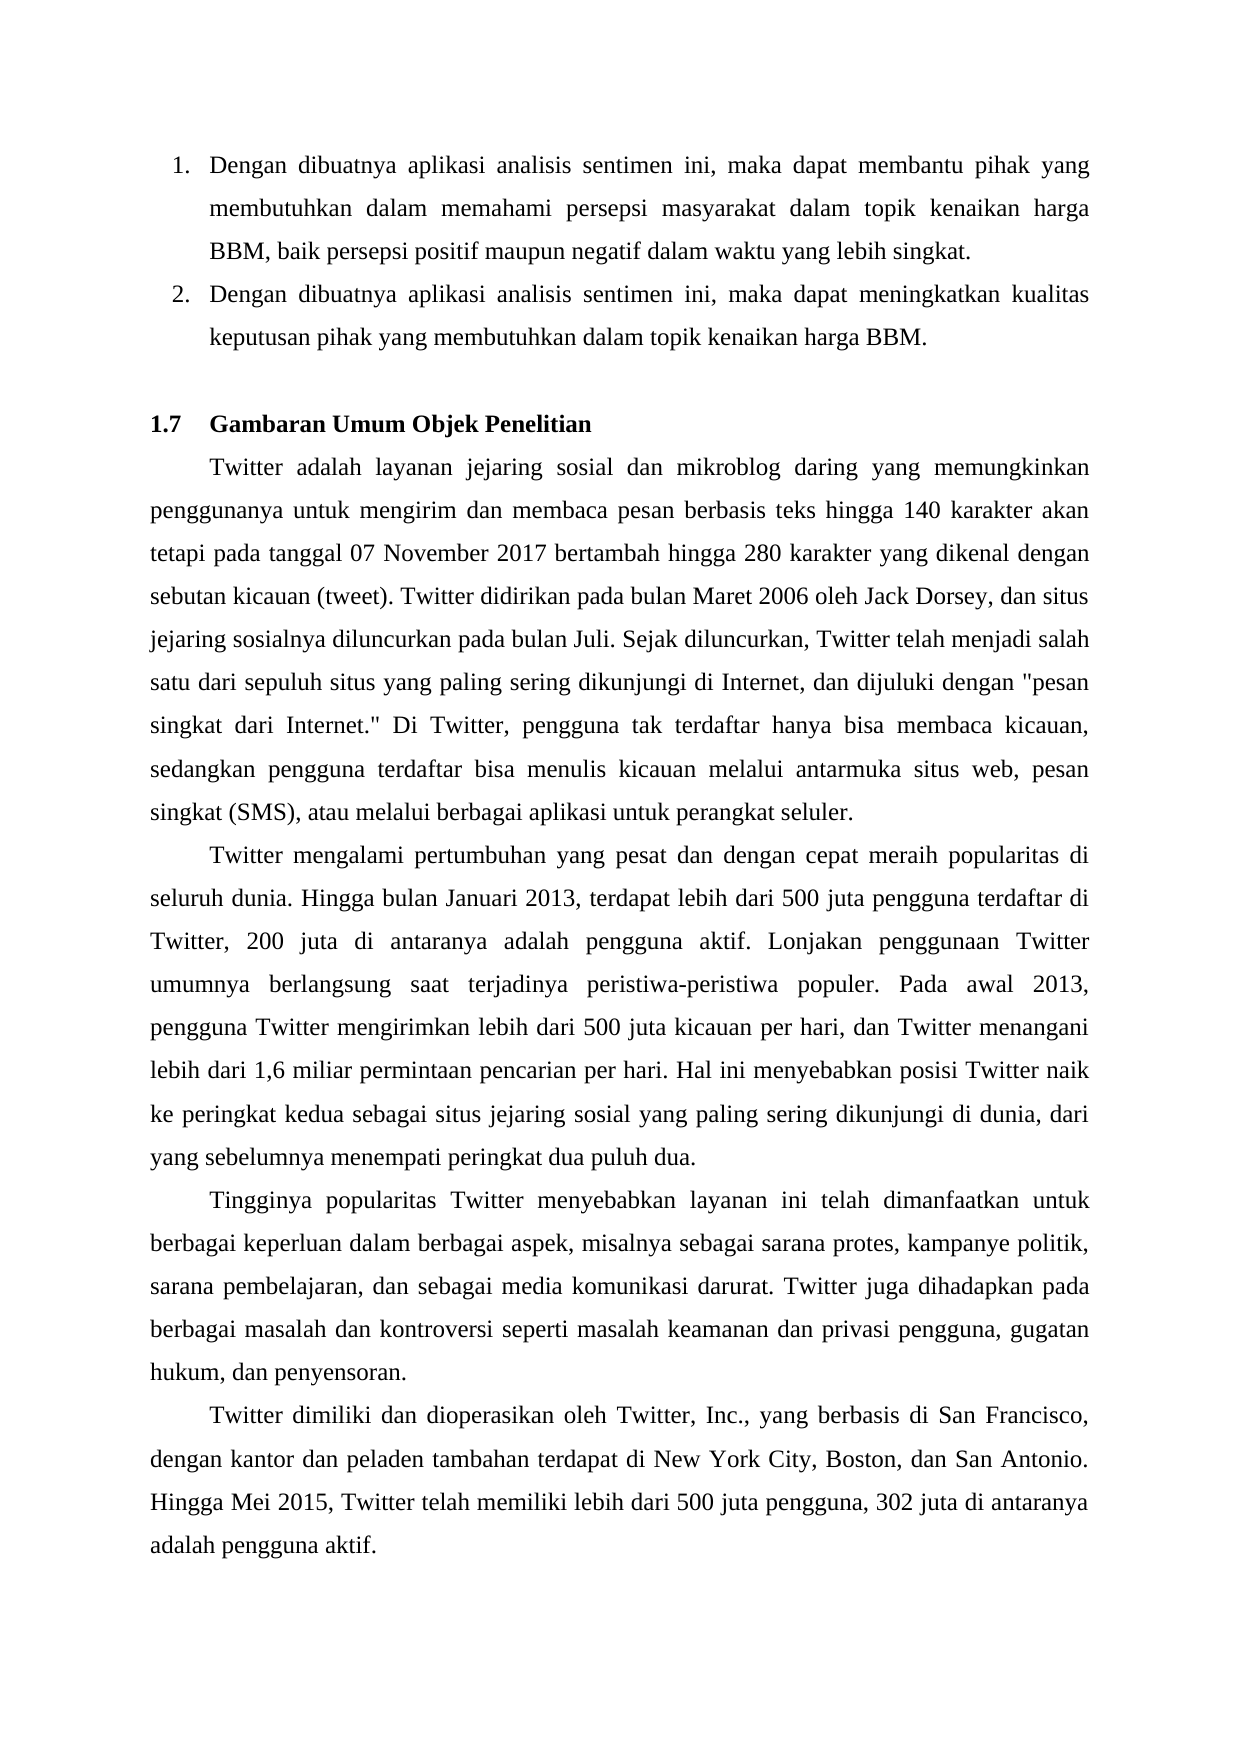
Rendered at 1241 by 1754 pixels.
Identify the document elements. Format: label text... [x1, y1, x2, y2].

list Dengan dibuatnya aplikasi analisis sentimen ini, maka dapat membantu pihak yang membutuhkan dalam memahami persepsi masyarakat dalam topik kenaikan harga BBM, baik persepsi positif maupun negatif dalam waktu yang lebih singkat. [172, 150, 1090, 265]
text Twitter mengalami pertumbuhan yang pesat dan dengan cepat meraih popularitas di seluruh dunia. Hingga bulan Januari 2013, terdapat lebih dari 500 juta pengguna terdaftar di Twitter, 200 juta di antaranya adalah pengguna aktif. Lonjakan penggunaan Twitter umumnya berlangsung saat terjadinya peristiwa-peristiwa populer. Pada awal 2013, pengguna Twitter mengirimkan lebih dari 500 juta kicauan per hari, dan Twitter menangani lebih dari 1,6 miliar permintaan pencarian per hari. Hal ini menyebabkan posisi Twitter naik ke peringkat kedua sebagai situs jejaring sosial yang paling sering dikunjungi di dunia, dari yang sebelumnya menempati peringkat dua puluh dua. [150, 840, 1090, 1171]
list Gambaran Umum Objek Penelitian [150, 409, 1090, 437]
text Twitter adalah layanan jejaring sosial dan mikroblog daring yang memungkinkan penggunanya untuk mengirim dan membaca pesan berbasis teks hingga 140 karakter akan tetapi pada tanggal 07 November 2017 bertambah hingga 280 karakter yang dikenal dengan sebutan kicauan (tweet). Twitter didirikan pada bulan Maret 2006 oleh Jack Dorsey, dan situs jejaring sosialnya diluncurkan pada bulan Juli. Sejak diluncurkan, Twitter telah menjadi salah satu dari sepuluh situs yang paling sering dikunjungi di Internet, dan dijuluki dengan "pesan singkat dari Internet." Di Twitter, pengguna tak terdaftar hanya bisa membaca kicauan, sedangkan pengguna terdaftar bisa menulis kicauan melalui antarmuka situs web, pesan singkat (SMS), atau melalui berbagai aplikasi untuk perangkat seluler. [150, 452, 1090, 826]
list Dengan dibuatnya aplikasi analisis sentimen ini, maka dapat meningkatkan kualitas keputusan pihak yang membutuhkan dalam topik kenaikan harga BBM. [172, 279, 1090, 351]
text Tingginya popularitas Twitter menyebabkan layanan ini telah dimanfaatkan untuk berbagai keperluan dalam berbagai aspek, misalnya sebagai sarana protes, kampanye politik, sarana pembelajaran, dan sebagai media komunikasi darurat. Twitter juga dihadapkan pada berbagai masalah dan kontroversi seperti masalah keamanan dan privasi pengguna, gugatan hukum, dan penyensoran. [150, 1185, 1090, 1386]
text Twitter dimiliki dan dioperasikan oleh Twitter, Inc., yang berbasis di San Francisco, dengan kantor dan peladen tambahan terdapat di New York City, Boston, dan San Antonio. Hingga Mei 2015, Twitter telah memiliki lebih dari 500 juta pengguna, 302 juta di antaranya adalah pengguna aktif. [150, 1401, 1090, 1559]
